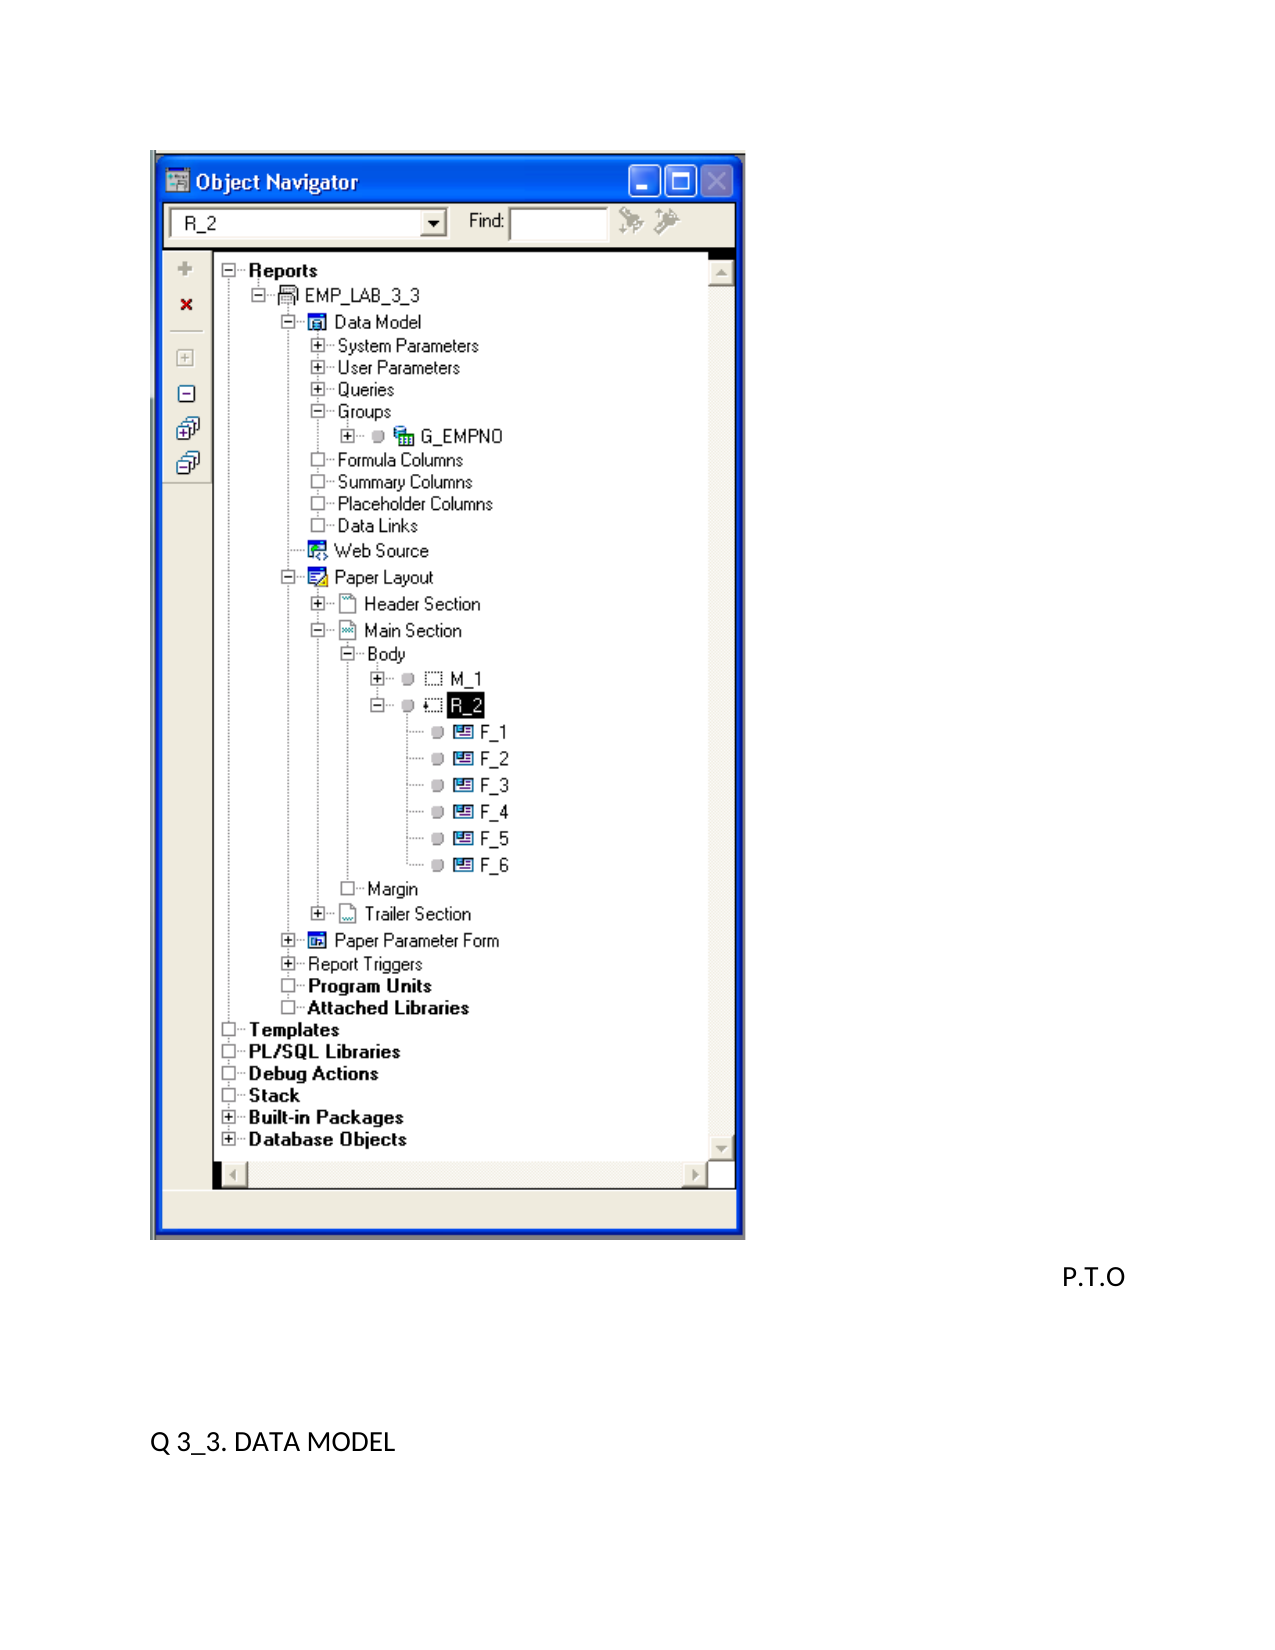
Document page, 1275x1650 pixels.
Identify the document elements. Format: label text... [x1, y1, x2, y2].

text Q 3_3. DATA MODEL [150, 1423, 1125, 1459]
text P.T.O [150, 1258, 1125, 1294]
picture [150, 150, 746, 1240]
